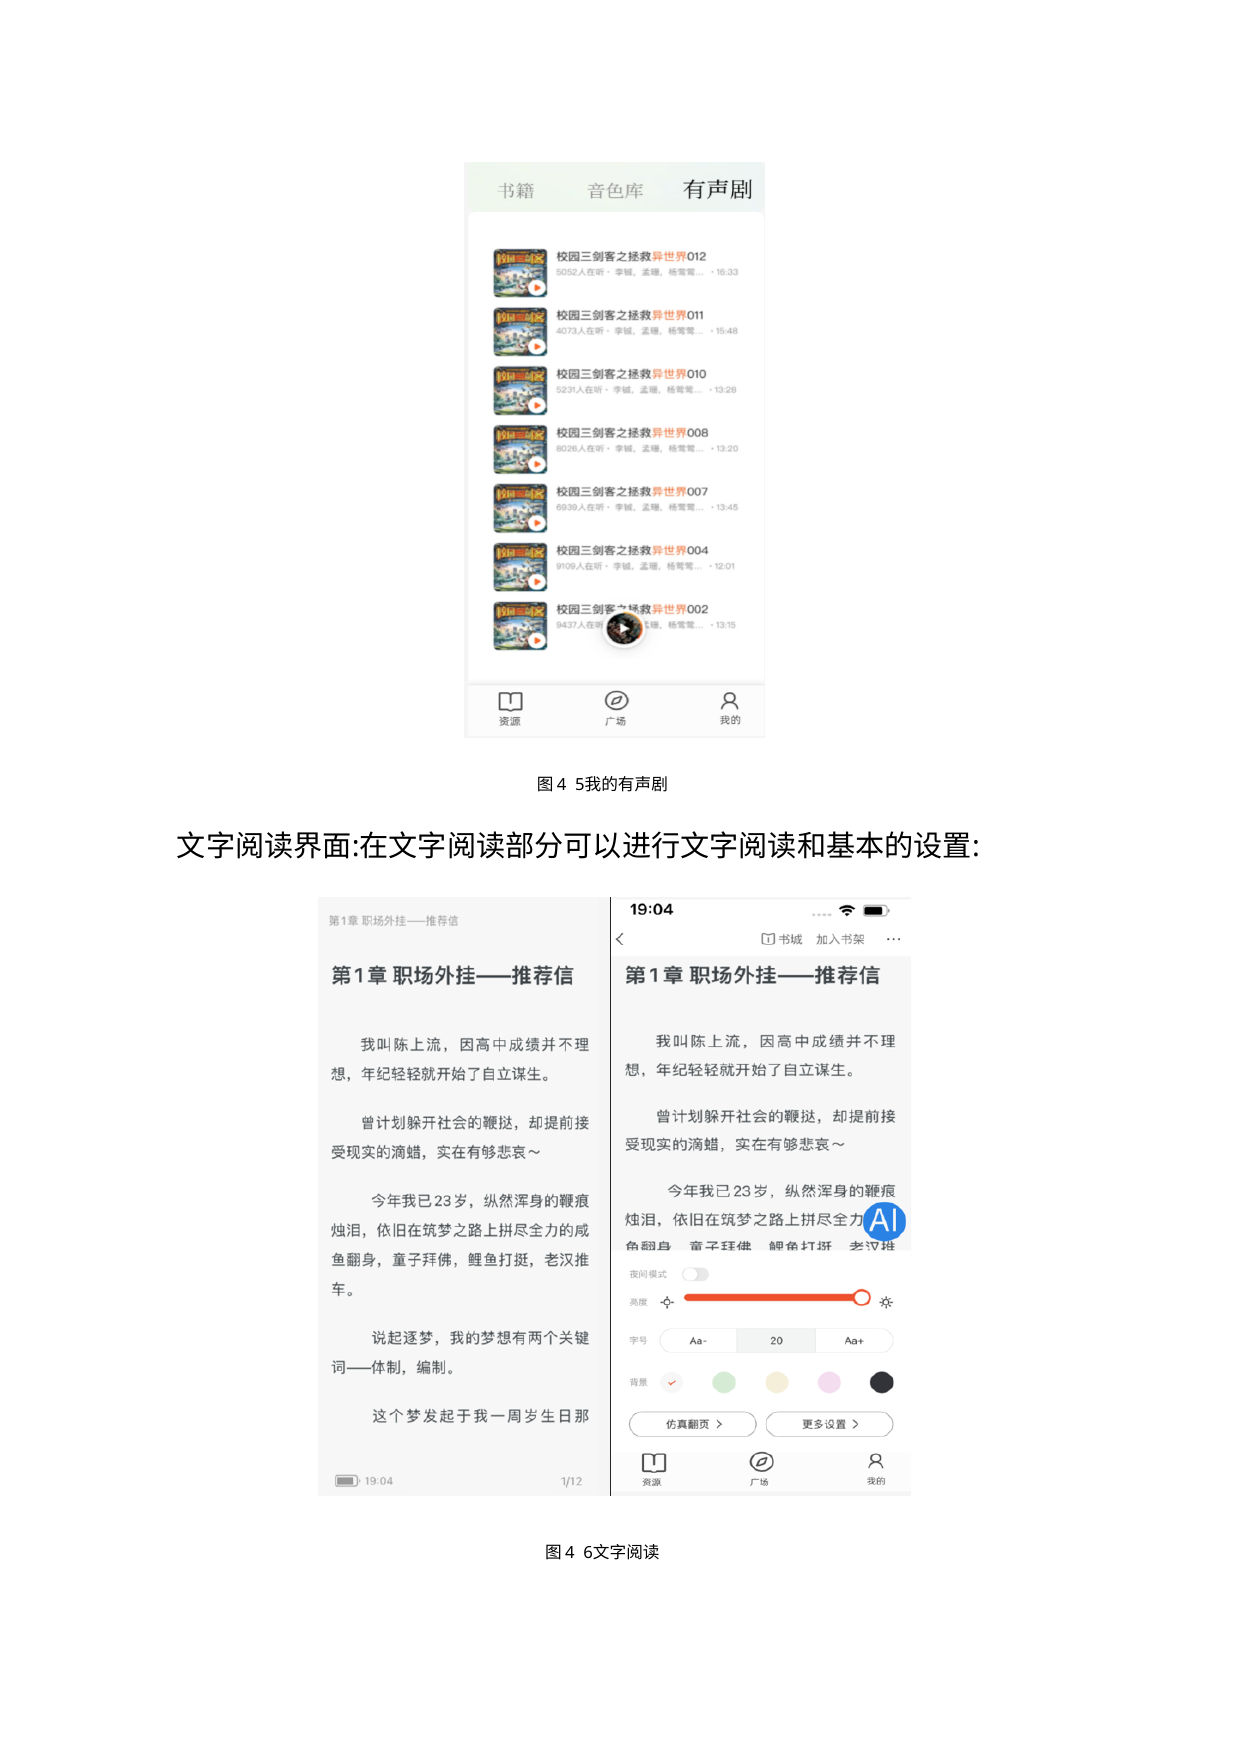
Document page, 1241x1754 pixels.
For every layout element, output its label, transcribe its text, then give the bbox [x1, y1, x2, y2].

text 图4 5我的有声剧 [118, 767, 1053, 799]
text 图4 6文字阅读 [118, 1535, 1053, 1567]
picture [317, 897, 912, 1496]
text 文字阅读界面:在文字阅读部分可以进行文字阅读和基本的设置: [118, 811, 1053, 876]
picture [464, 162, 766, 738]
